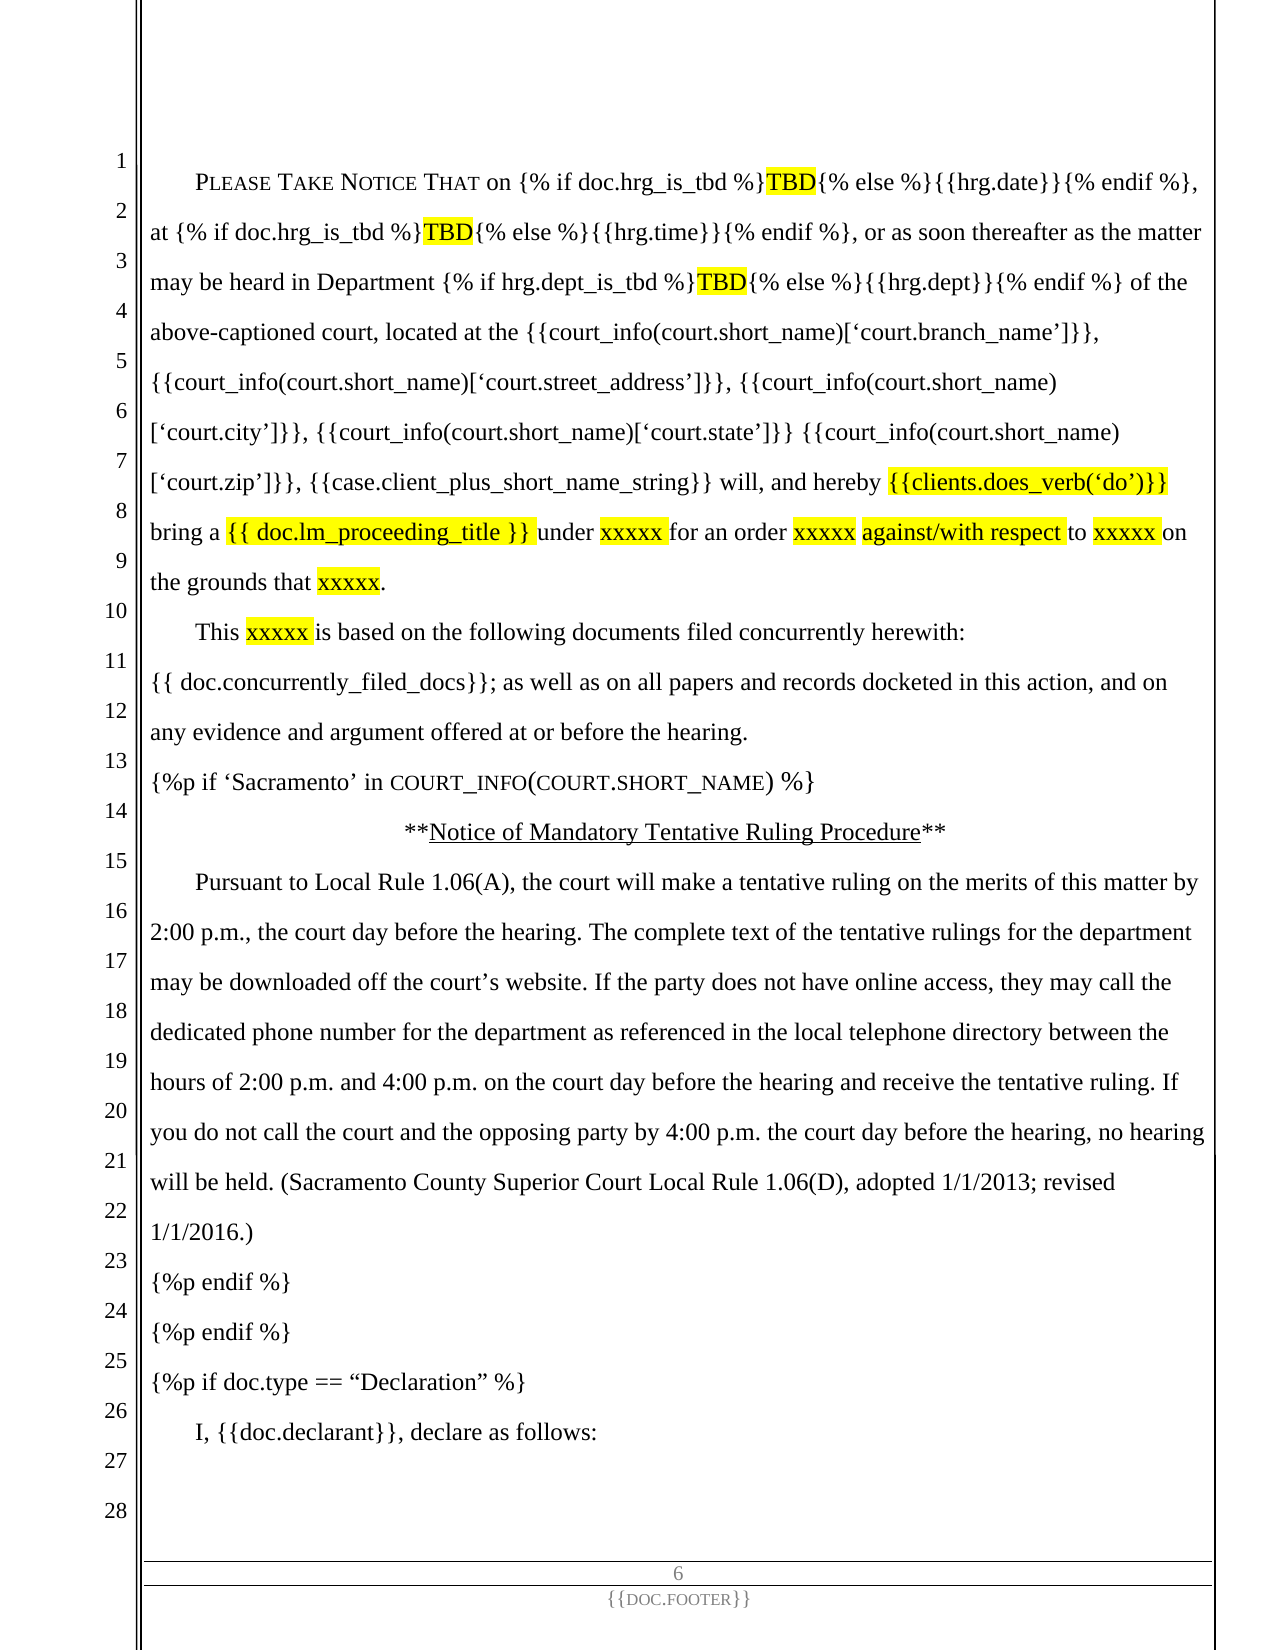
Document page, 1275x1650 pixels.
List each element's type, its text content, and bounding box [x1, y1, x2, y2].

text {%p endif %} [150, 1300, 1207, 1350]
text This xxxxx is based on the following documents filed concurrently herewith: {{ doc.concurrently_filed_docs}}; as well as on all papers and records docketed in this action, and on any evidence and argument offered at or before the hearing. [150, 600, 1207, 750]
text {%p if ‘Sacramento’ in court_info(court.short_name) %} [150, 750, 1207, 800]
text {%p endif %} [150, 1250, 1207, 1300]
text {%p if doc.type == “Declaration” %} [150, 1350, 1207, 1400]
text Please Take Notice That on {% if doc.hrg_is_tbd %}TBD{% else %}{{hrg.date}}{% endif %}, at {% if doc.hrg_is_tbd %}TBD{% else %}{{hrg.time}}{% endif %}, or as soon thereafter as the matter may be heard in Department {% if hrg.dept_is_tbd %}TBD{% else %}{{hrg.dept}}{% endif %} of the above-captioned court, located at the {{court_info(court.short_name)[‘court.branch_name’]}}, {{court_info(court.short_name)[‘court.street_address’]}}, {{court_info(court.short_name)[‘court.city’]}}, {{court_info(court.short_name)[‘court.state’]}} {{court_info(court.short_name)[‘court.zip’]}}, {{case.client_plus_short_name_string}} will, and hereby {{clients.does_verb(‘do’)}} bring a {{ doc.lm_proceeding_title }} under xxxxx for an order xxxxx against/with respect to xxxxx on the grounds that xxxxx. [150, 150, 1207, 600]
text Pursuant to Local Rule 1.06(A), the court will make a tentative ruling on the merits of this matter by 2:00 p.m., the court day before the hearing. The complete text of the tentative rulings for the department may be downloaded off the court’s website. If the party does not have online access, they may call the dedicated phone number for the department as referenced in the local telephone directory between the hours of 2:00 p.m. and 4:00 p.m. on the court day before the hearing and receive the tentative ruling. If you do not call the court and the opposing party by 4:00 p.m. the court day before the hearing, no hearing will be held. (Sacramento County Superior Court Local Rule 1.06(D), adopted 1/1/2013; revised 1/1/2016.) [150, 850, 1207, 1250]
text I, {{doc.declarant}}, declare as follows: [150, 1400, 1207, 1450]
text **Notice of Mandatory Tentative Ruling Procedure** [150, 800, 1200, 850]
